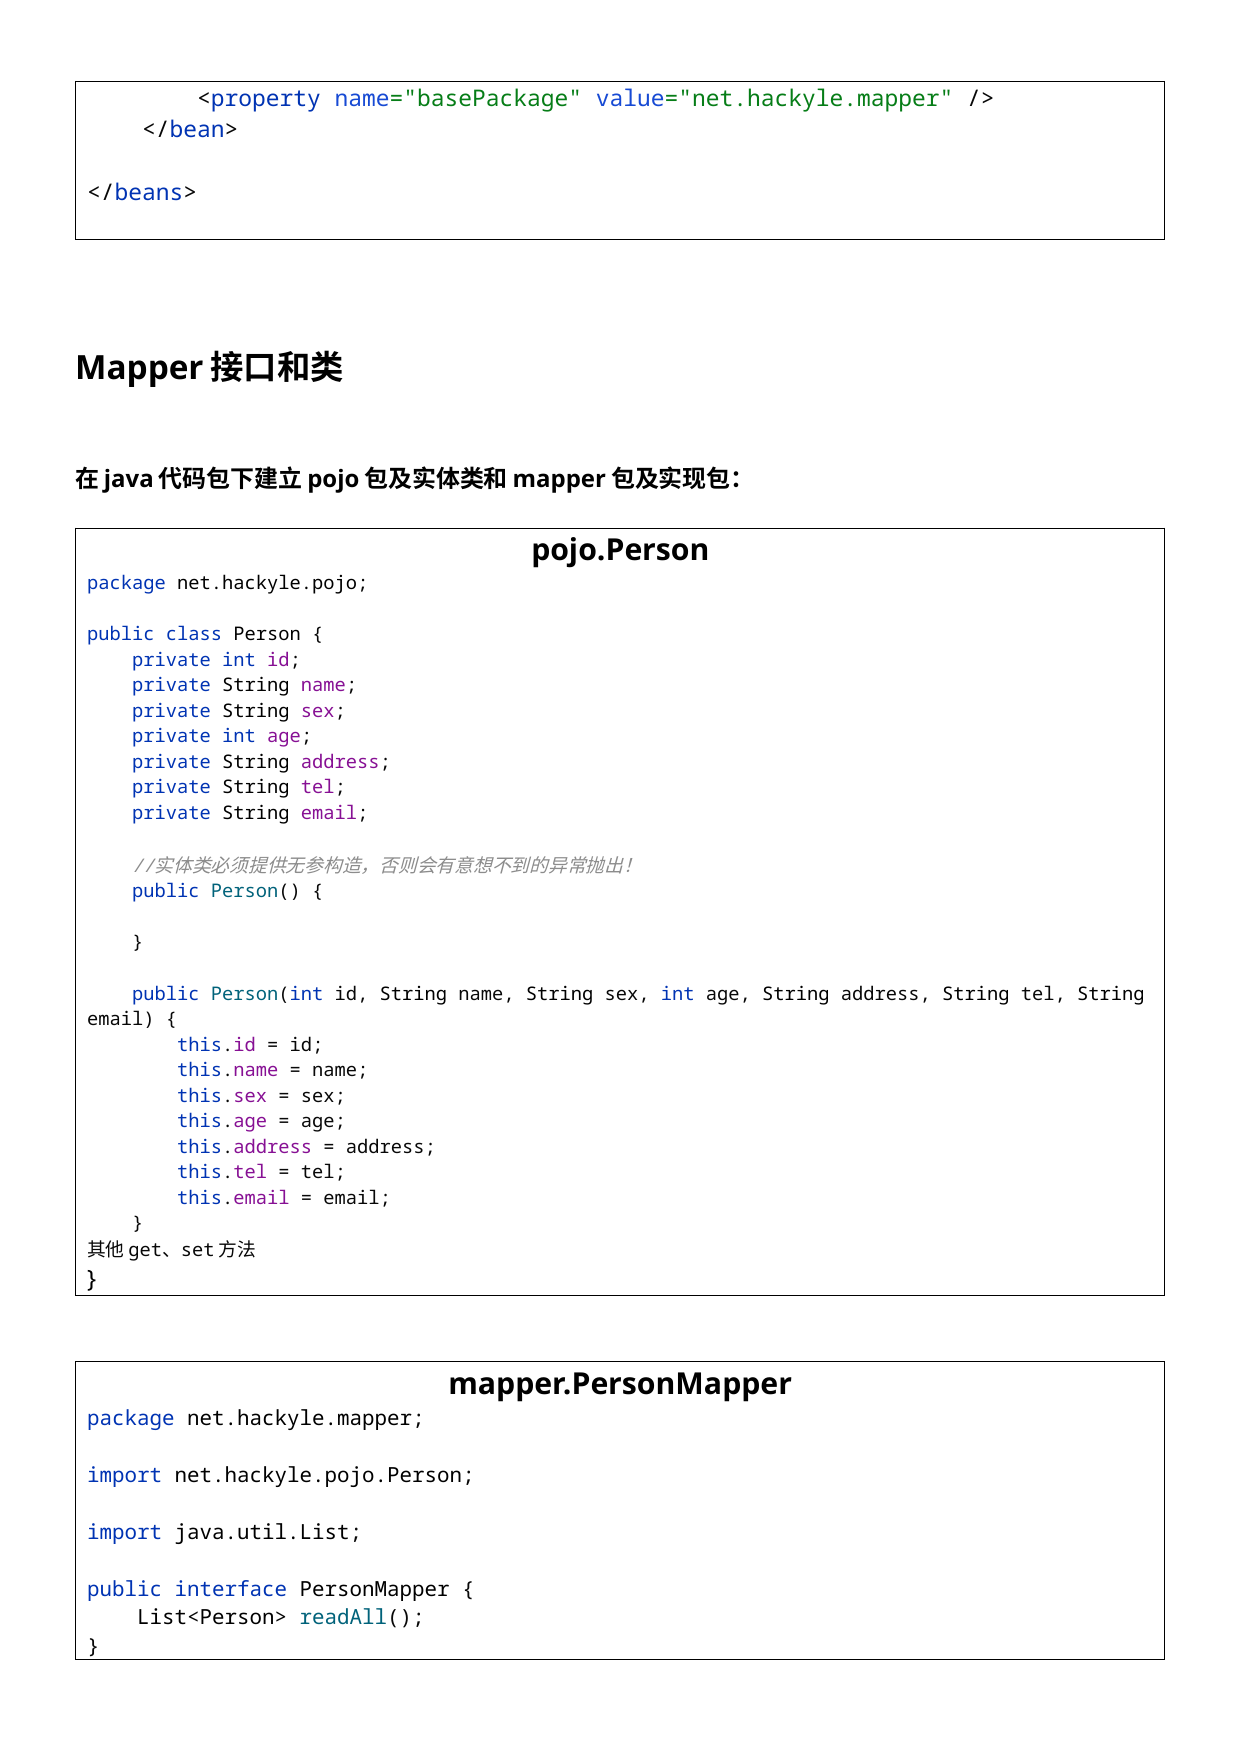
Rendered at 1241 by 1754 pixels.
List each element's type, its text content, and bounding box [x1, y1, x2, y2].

subtitle Mapper接口和类 [75, 333, 1165, 398]
text 在java代码包下建立pojo包及实体类和mapper包及实现包： [75, 460, 1165, 495]
table_header pojo.Person package net.hackyle.pojo; public class Person { private int id; private String name; private String sex; private int age; private String address; private String tel; private String email; //实体类必须提供无参构造，否则会有意想不到的异常抛出！ public Person() { } public Person(int id, String name, String sex, int age, String address, String tel, String email) { this.id = id; this.name = name; this.sex = sex; this.age = age; this.address = address; this.tel = tel; this.email = email; } 其他get、set方法 } [76, 529, 1164, 1295]
